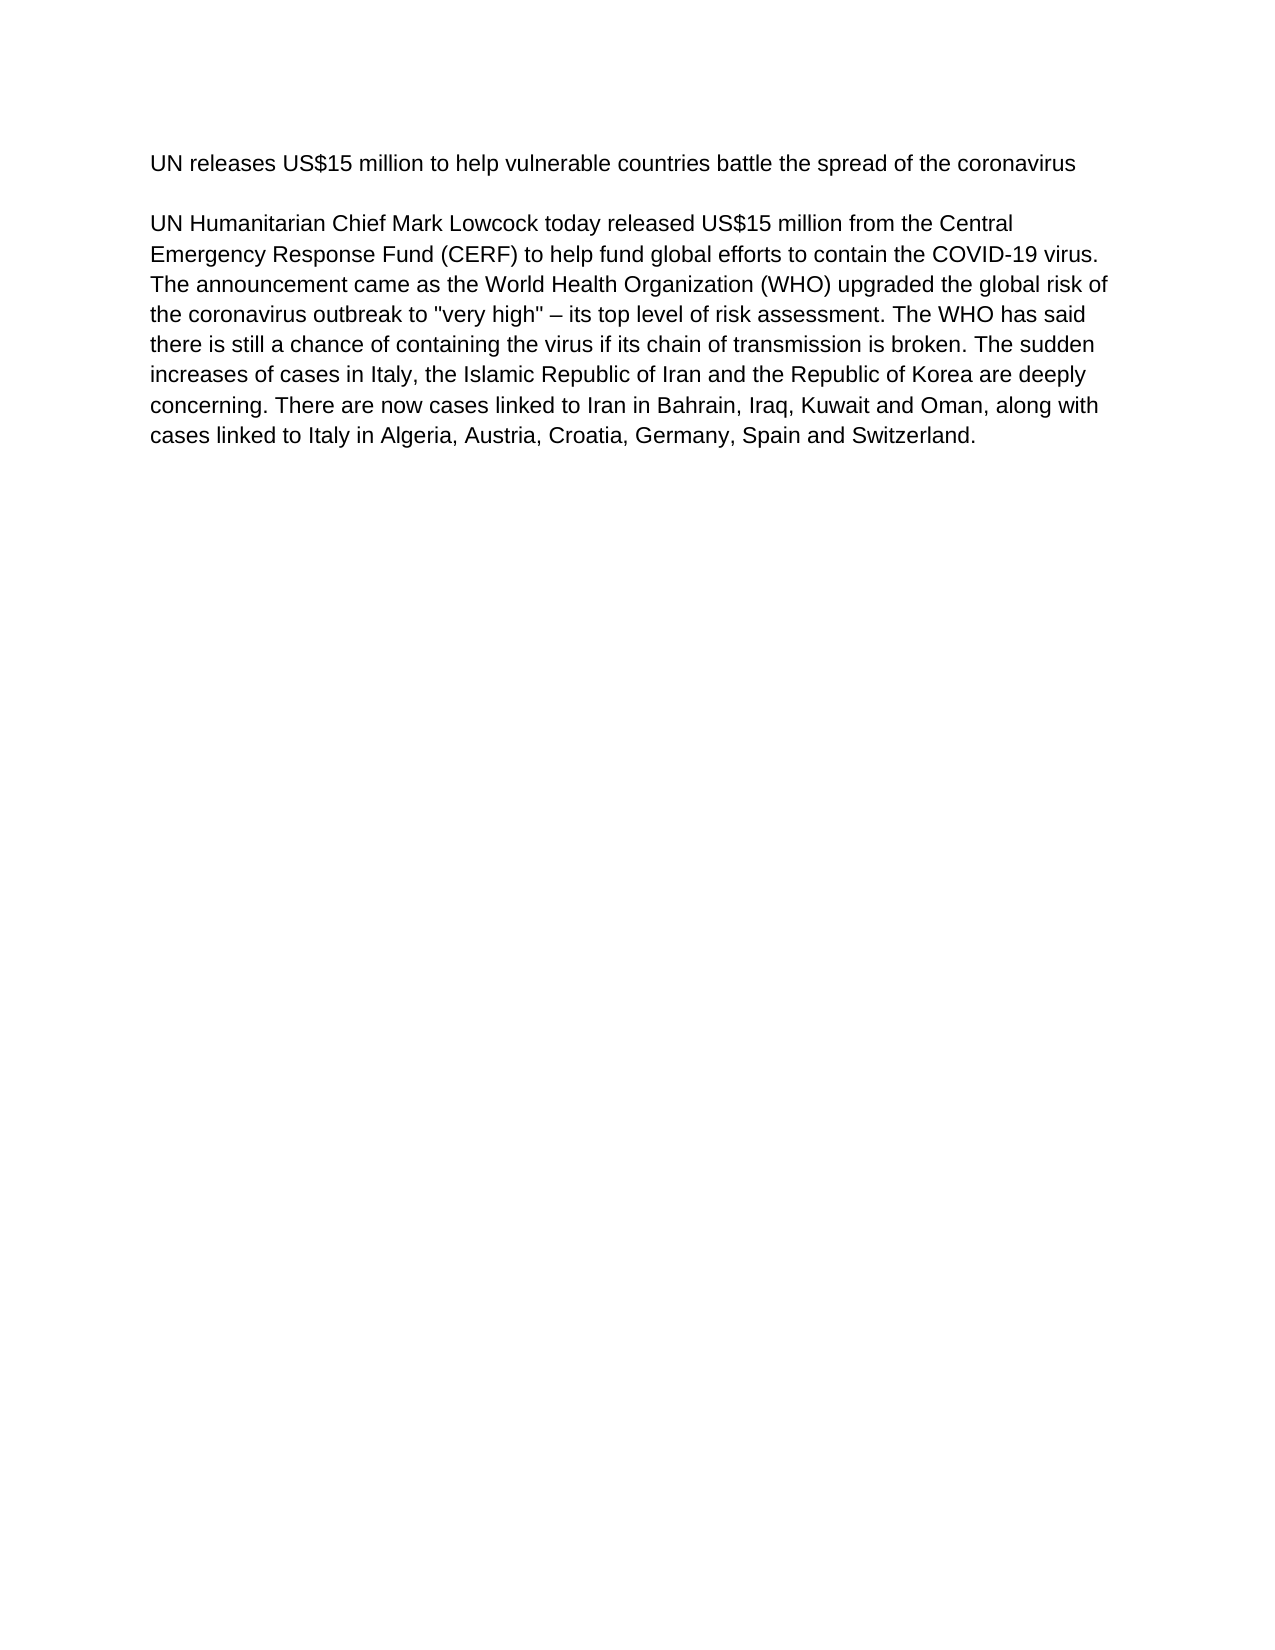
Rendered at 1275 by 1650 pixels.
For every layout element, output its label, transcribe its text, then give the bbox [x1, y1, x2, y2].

text UN Humanitarian Chief Mark Lowcock today released US$15 million from the Central Emergency Response Fund (CERF) to help fund global efforts to contain the COVID-19 virus. The announcement came as the World Health Organization (WHO) upgraded the global risk of the coronavirus outbreak to "very high" – its top level of risk assessment. The WHO has said there is still a chance of containing the virus if its chain of transmission is broken. The sudden increases of cases in Italy, the Islamic Republic of Iran and the Republic of Korea are deeply concerning. There are now cases linked to Iran in Bahrain, Iraq, Kuwait and Oman, along with cases linked to Italy in Algeria, Austria, Croatia, Germany, Spain and Switzerland. [150, 210, 1125, 448]
text UN releases US$15 million to help vulnerable countries battle the spread of the coronavirus [150, 150, 1125, 176]
